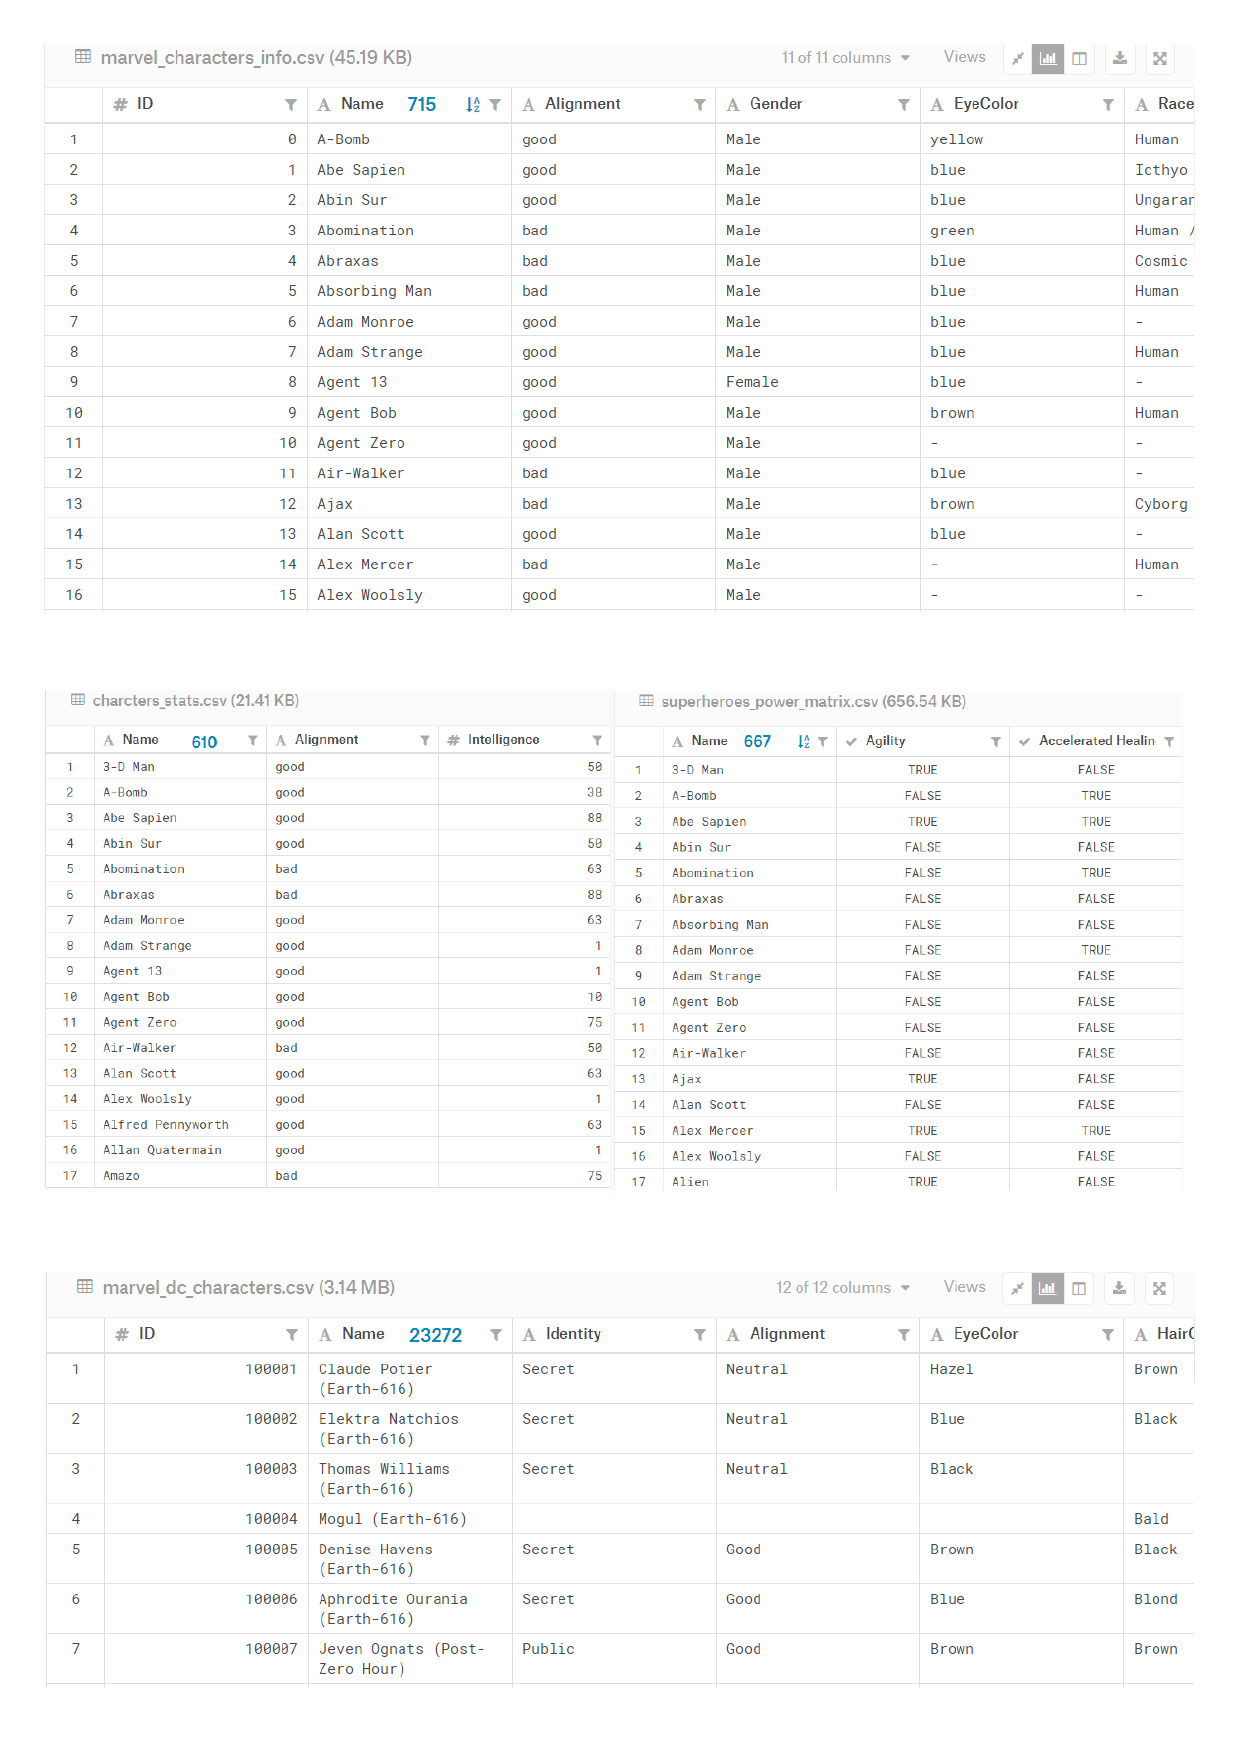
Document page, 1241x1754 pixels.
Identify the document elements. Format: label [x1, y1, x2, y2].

picture [44, 1272, 1195, 1688]
picture [44, 44, 1195, 612]
picture [44, 690, 1183, 1195]
